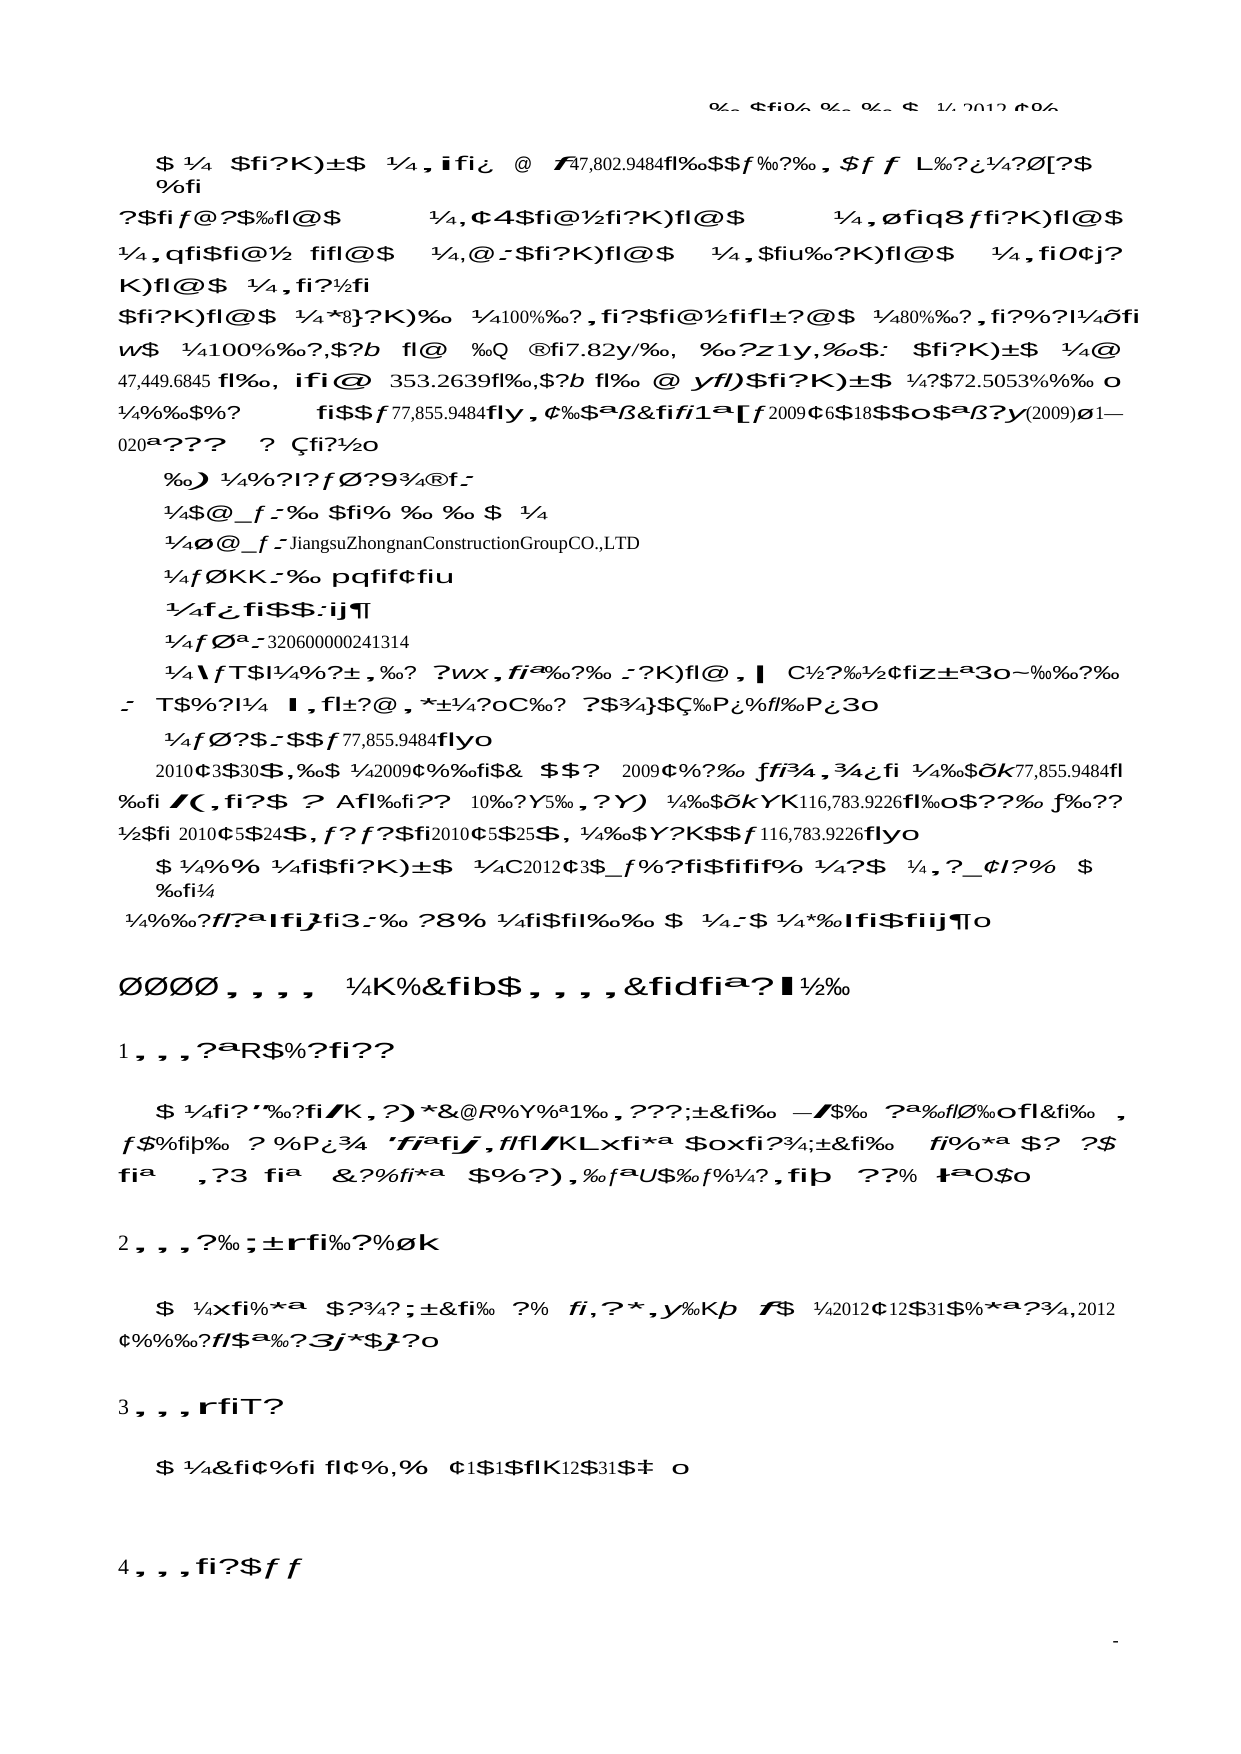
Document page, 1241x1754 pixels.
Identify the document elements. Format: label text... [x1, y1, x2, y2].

text w$ ¼100%‰?,$?b fl@ ‰Q ®fi7.82y/‰, ‰?z1y,‰$: $fi?K)±$ ¼@ 47,449.6845 fl‰, ifi@ 353.2639fl‰,$?b fl‰ @ yfl)$fi?K)±$ ¼?$72.5053%%‰ o ¼%‰$%? fi$$ƒ77,855.9484fly,¢‰$ªß&fifi1ª[ƒ2009¢6$18$$o$ªß?y(2009)ø1—020ª??? ? Çfi?½o [118, 339, 1123, 457]
subtitle 3,,,rfiT? [118, 1394, 1134, 1419]
text ‰) ¼%?I?ƒØ?9¾®f: [155, 469, 1134, 491]
text $ ¼&fi¢%fi fl¢%,% ¢1$1$flK12$31$‡ o [155, 1455, 1134, 1480]
text ?$fiƒ@?$‰fl@$ ¼,¢4$fi@½fi?K)fl@$ ¼,øfiq8ƒfi?K)fl@$ ¼,qfi$fi@½ fifl@$ ¼,@:$fi?K)fl@$ ¼,$fiu‰?K)fl@$ ¼,fi0¢j?K)fl@$ ¼,fi?½fi [118, 204, 1123, 296]
text 2010¢3$30$,‰$ ¼2009¢%‰fi$& $$? 2009¢%?‰ ƒfi¾,¾¿fi ¼‰$õk77,855.9484fl‰fi l(,fi?$ ? Afl‰fi?? 10‰?Y5‰,?Y) ¼‰$õkYK116,783.9226fl‰o$??‰ ƒ‰??½$fi 2010¢5$24$,ƒ?ƒ?$fi2010¢5$25$, ¼‰$Y?K$$ƒ116,783.9226flyo [118, 757, 1123, 846]
subtitle 1,,,?ªR$%?fi?? [118, 1038, 1134, 1063]
text ¼%‰?fl?ªIfi}fi3:‰ ?8% ¼fi$fiI‰‰ $ ¼:$ ¼*‰Ifi$fiij¶o [118, 907, 1144, 933]
text ¢%%‰?fl$ª‰?3j*$}?o [118, 1327, 1134, 1353]
subtitle 2,,,?‰;±rfi‰?%øk [118, 1230, 1134, 1256]
text $ ¼%% ¼fi$fi?K)±$ ¼C2012¢3$_ƒ%?fi$fifif% ¼?$ ¼,?_¢I?% $‰fi¼ [155, 854, 1134, 901]
text $ ¼fi?"‰?filK,?)*&@R%Y%ª1‰,???;±&fi‰ —l$‰ ?ª‰flØ‰ofl&fi‰ , ƒ$%fiþ‰ ? %P¿¾ 'fiªfij,flfllKLxfi*ª $oxfi?¾;±&fi‰ fi%*ª $? ?$ fiª ,?3 fiª &?%fi*ª $%?),‰ƒªU$‰ƒ%¼?,fiþ ??% łªO$o [118, 1099, 1133, 1188]
subtitle 4,,,fi?$ƒƒ [118, 1554, 1134, 1579]
text $fi?K)fl@$ ¼*8}?K)‰ ¼100%‰?,fi?$fi@½fifl±?@$ ¼80%‰?,fi?%?I¼õfi [118, 305, 1144, 328]
text $ ¼xfi%*ª $?¾?;±&fi‰ ?% fi,?*,y‰Kþ f$ ¼2012¢12$31$%*ª?¾,2012 [155, 1295, 1134, 1321]
subtitle ØØØØ,,,, ¼K%&fib$,,,,&fidfiª?l½‰ [118, 972, 1134, 1001]
text ¼f¿fi$$:ij¶ [155, 598, 1134, 620]
text ¼ø@_ƒ:JiangsuZhongnanConstructionGroupCO.,LTD [155, 529, 1134, 555]
text $ ¼ $fi?K)±$ ¼,ifi¿ @ f47,802.9484fl‰$$ƒ‰?‰, $ƒƒ L‰?¿¼?Ø[?$%fi [155, 151, 1134, 198]
text ¼\ƒT$I¼%?±,‰? ?wx,fiª‰?‰ :?K)fl@,| C½?‰½¢fiz±ª3o~‰‰?‰ : T$%?I¼ I,fl±?@,*±¼?oC‰? ?$¾}$Ç‰P¿%fl‰P¿3o [118, 659, 1134, 717]
text ¼$@_ƒ:‰ $fi% ‰ ‰ $ ¼ [155, 501, 1134, 523]
text ¼ƒØ?$:$$ƒ77,855.9484flyo [155, 729, 1134, 750]
text ¼ƒØKK:‰ pqfif¢fiu [155, 566, 1134, 587]
text ¼ƒØª:320600000241314 [155, 631, 1134, 653]
